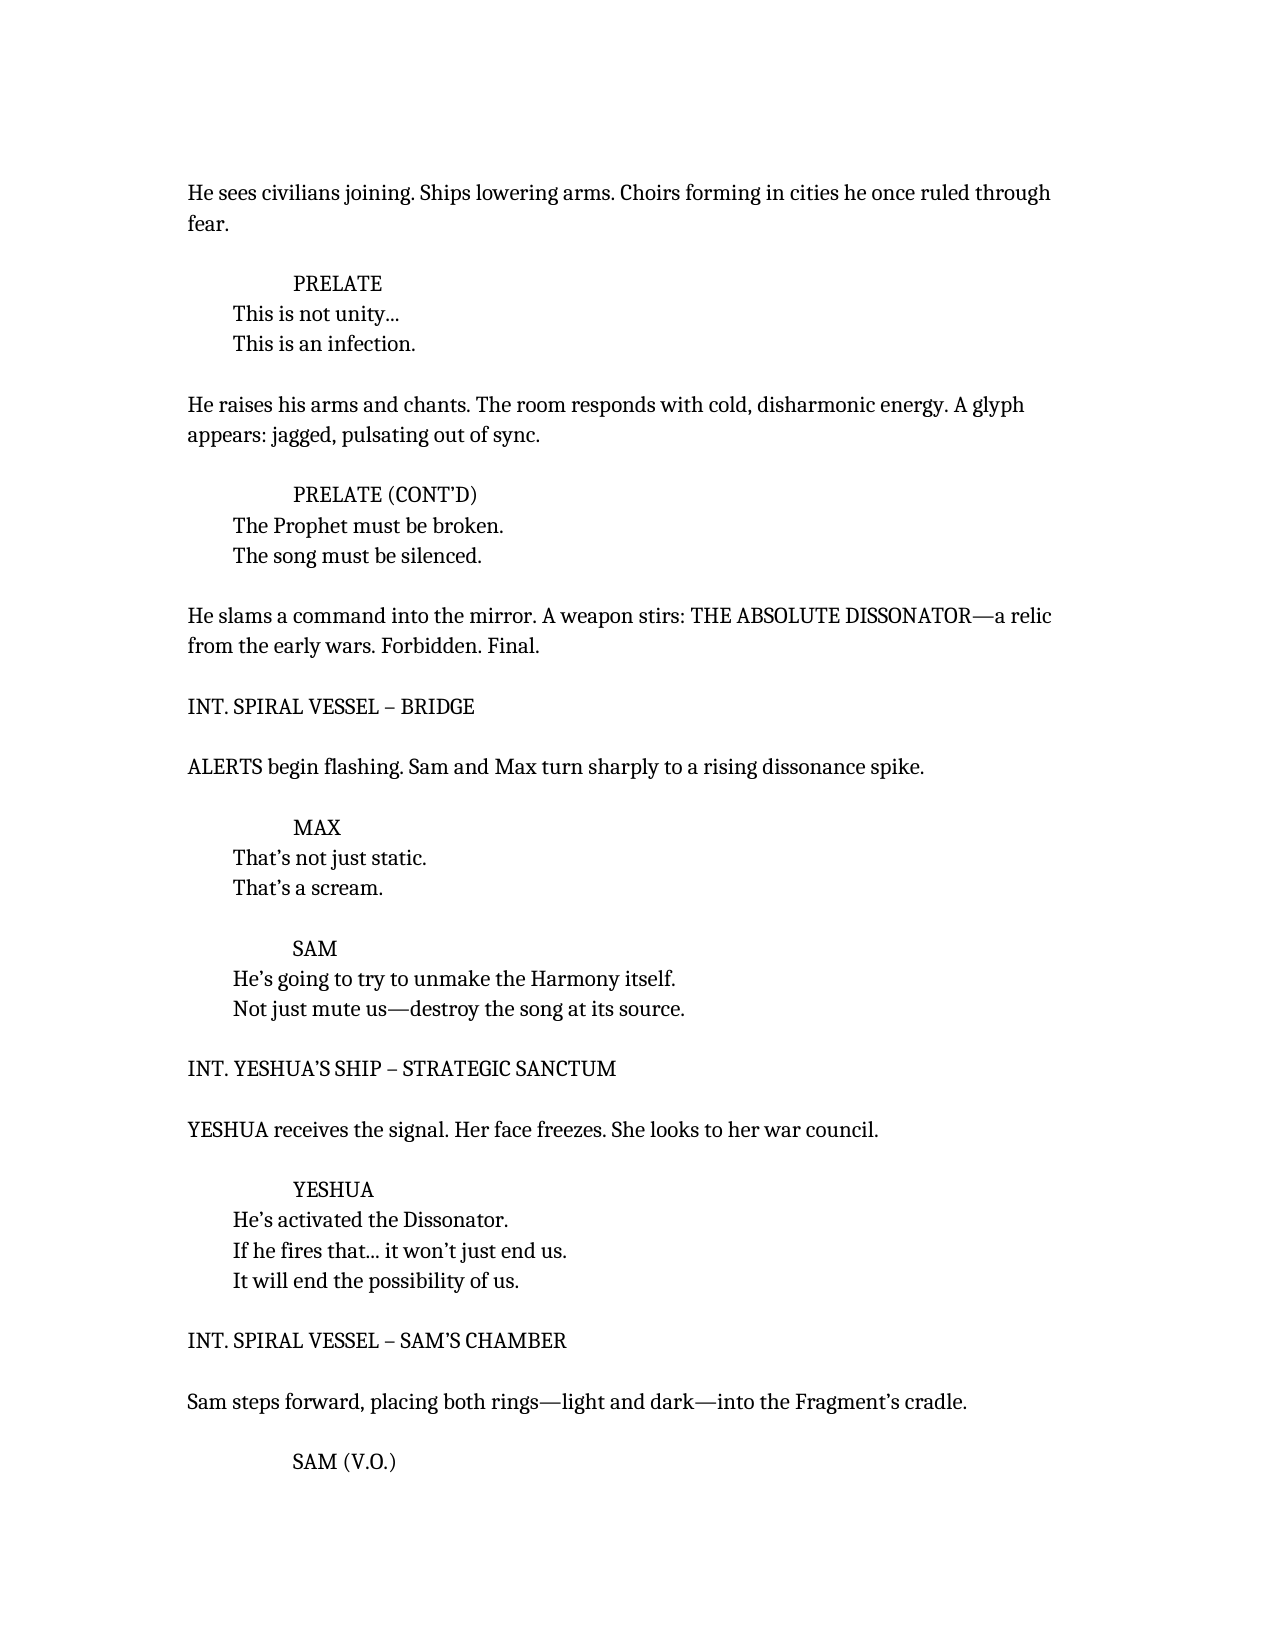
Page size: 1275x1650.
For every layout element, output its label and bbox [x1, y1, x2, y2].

text [187, 150, 1087, 1475]
